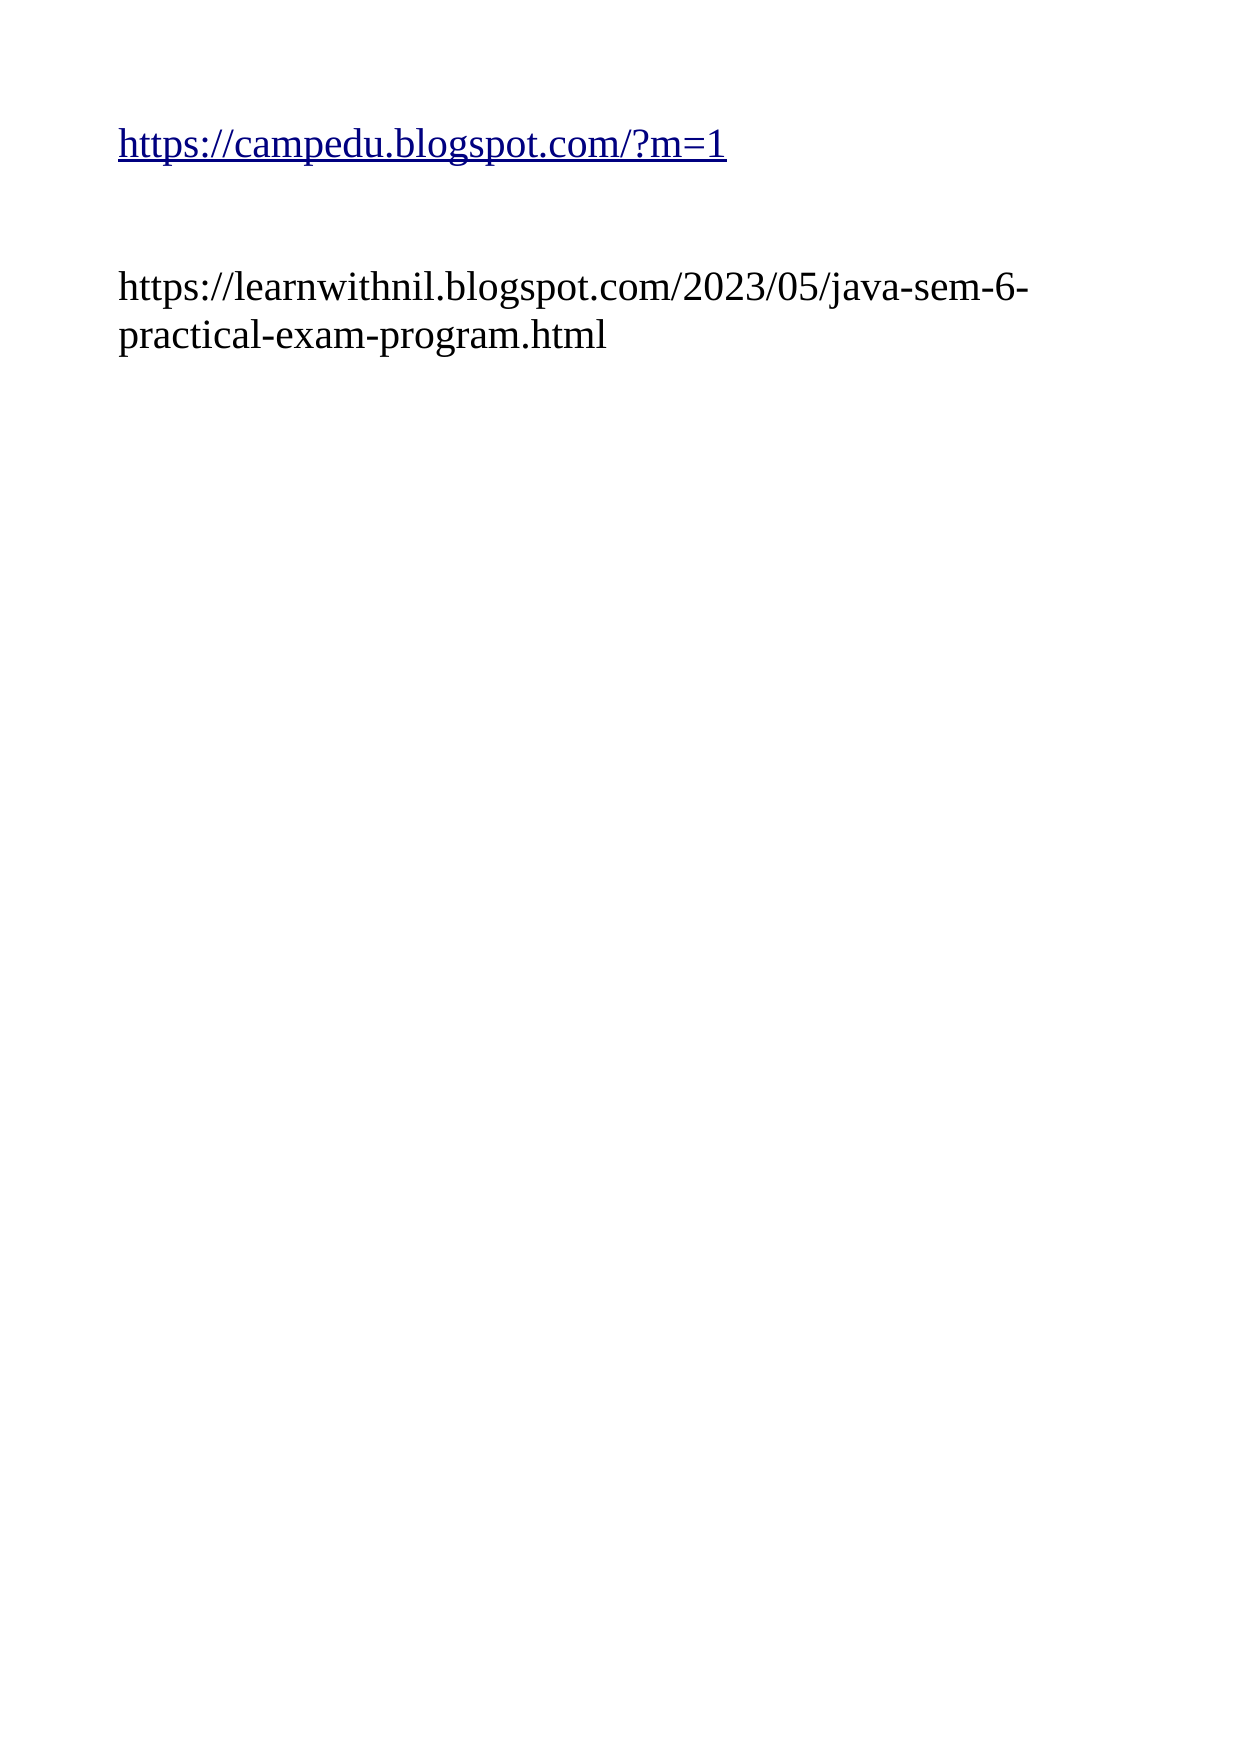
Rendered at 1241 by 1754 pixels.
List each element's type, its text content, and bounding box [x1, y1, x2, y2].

text https://learnwithnil.blogspot.com/2023/05/java-sem-6-practical-exam-program.html [118, 262, 1122, 358]
text https://campedu.blogspot.com/?m=1 [118, 118, 1122, 166]
